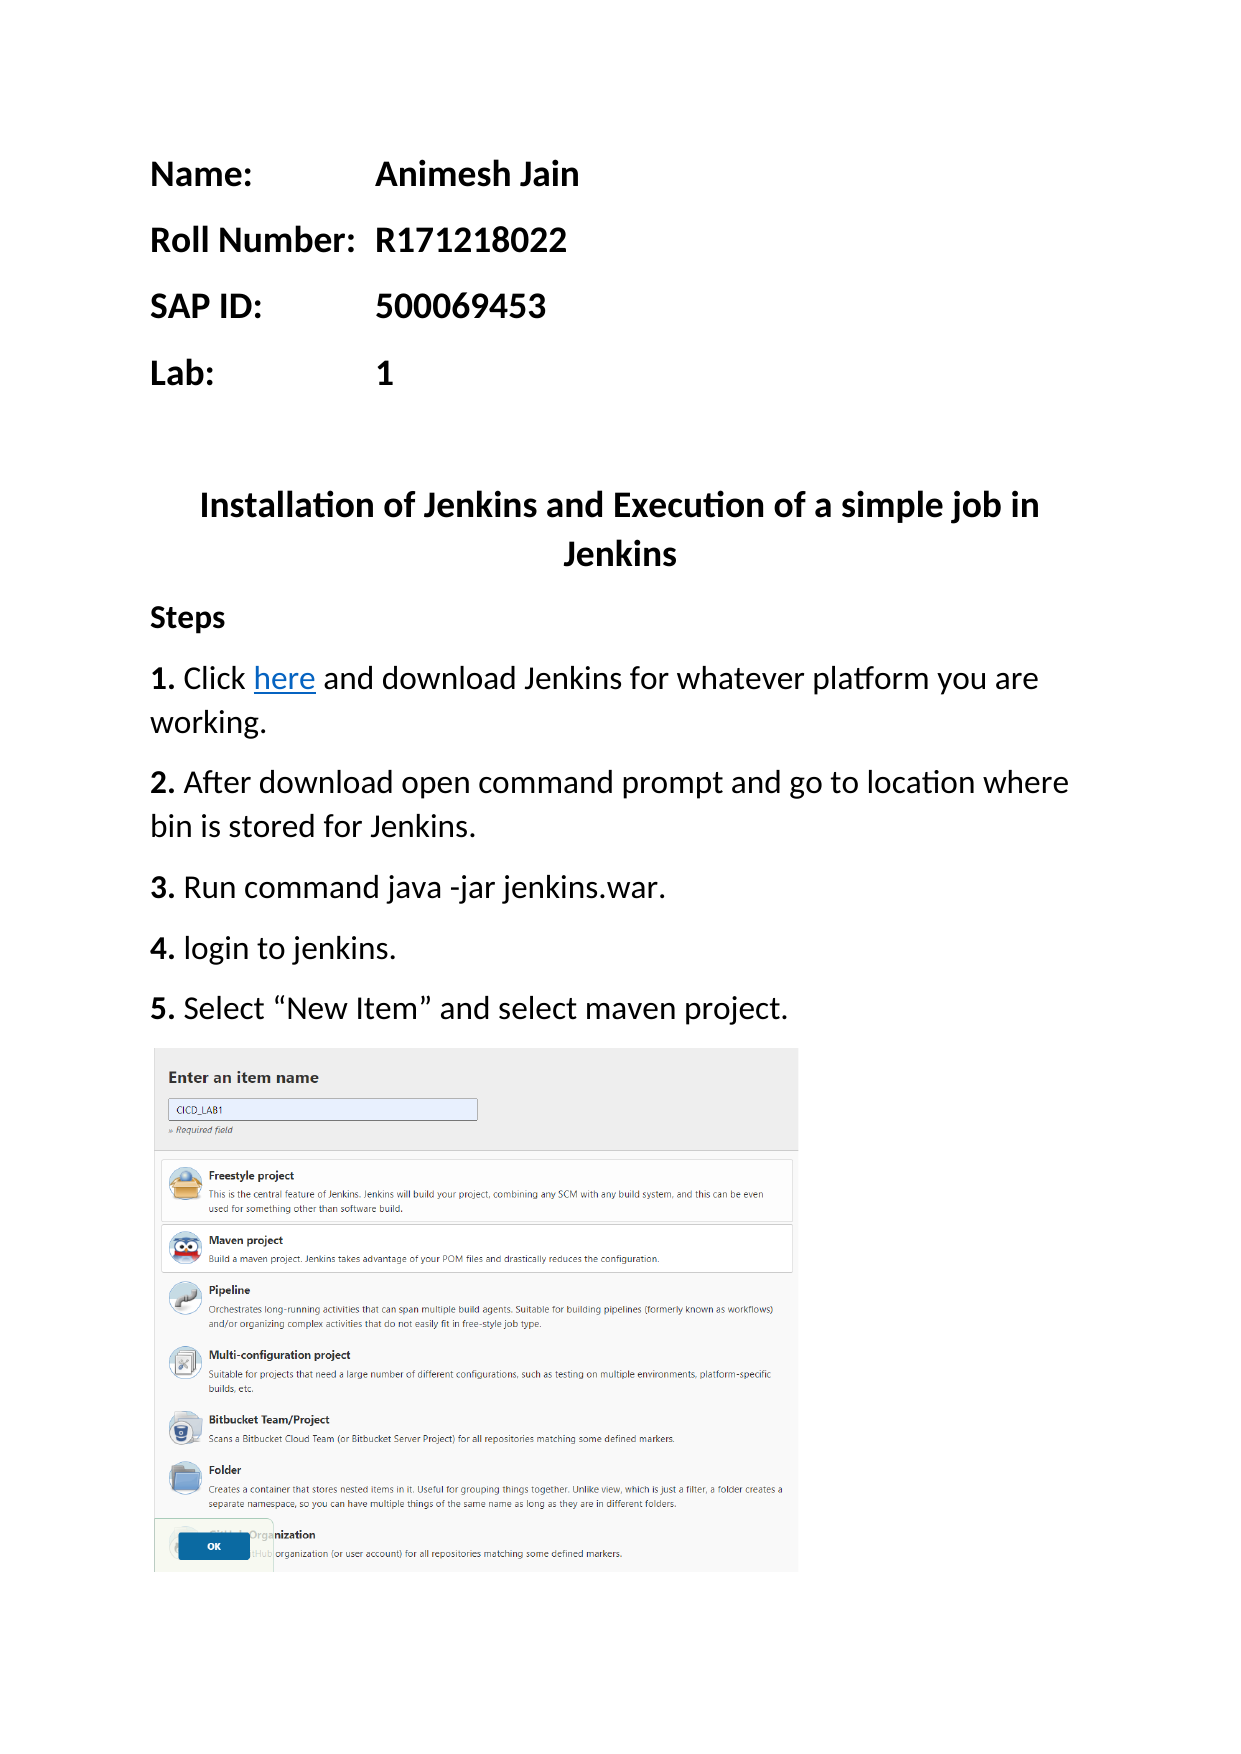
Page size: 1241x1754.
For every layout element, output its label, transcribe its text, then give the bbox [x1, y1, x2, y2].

text Steps [150, 596, 1090, 637]
text SAP ID: 500069453 [150, 282, 1090, 328]
text 4. login to jenkins. [150, 927, 1090, 967]
text Lab: 1 [150, 348, 1090, 394]
text Roll Number: R171218022 [150, 216, 1090, 262]
text Name: Animesh Jain [150, 150, 1090, 196]
text 5. Select “New Item” and select maven project. [150, 987, 1090, 1028]
text Installation of Jenkins and Execution of a simple job in Jenkins [150, 481, 1090, 576]
text 1. Click here and download Jenkins for whatever platform you are working. [150, 657, 1090, 742]
text 2. After download open command prompt and go to location where bin is stored for Jenkins. [150, 762, 1090, 846]
text 3. Run command java -jar jenkins.war. [150, 866, 1090, 907]
picture [150, 1048, 799, 1572]
